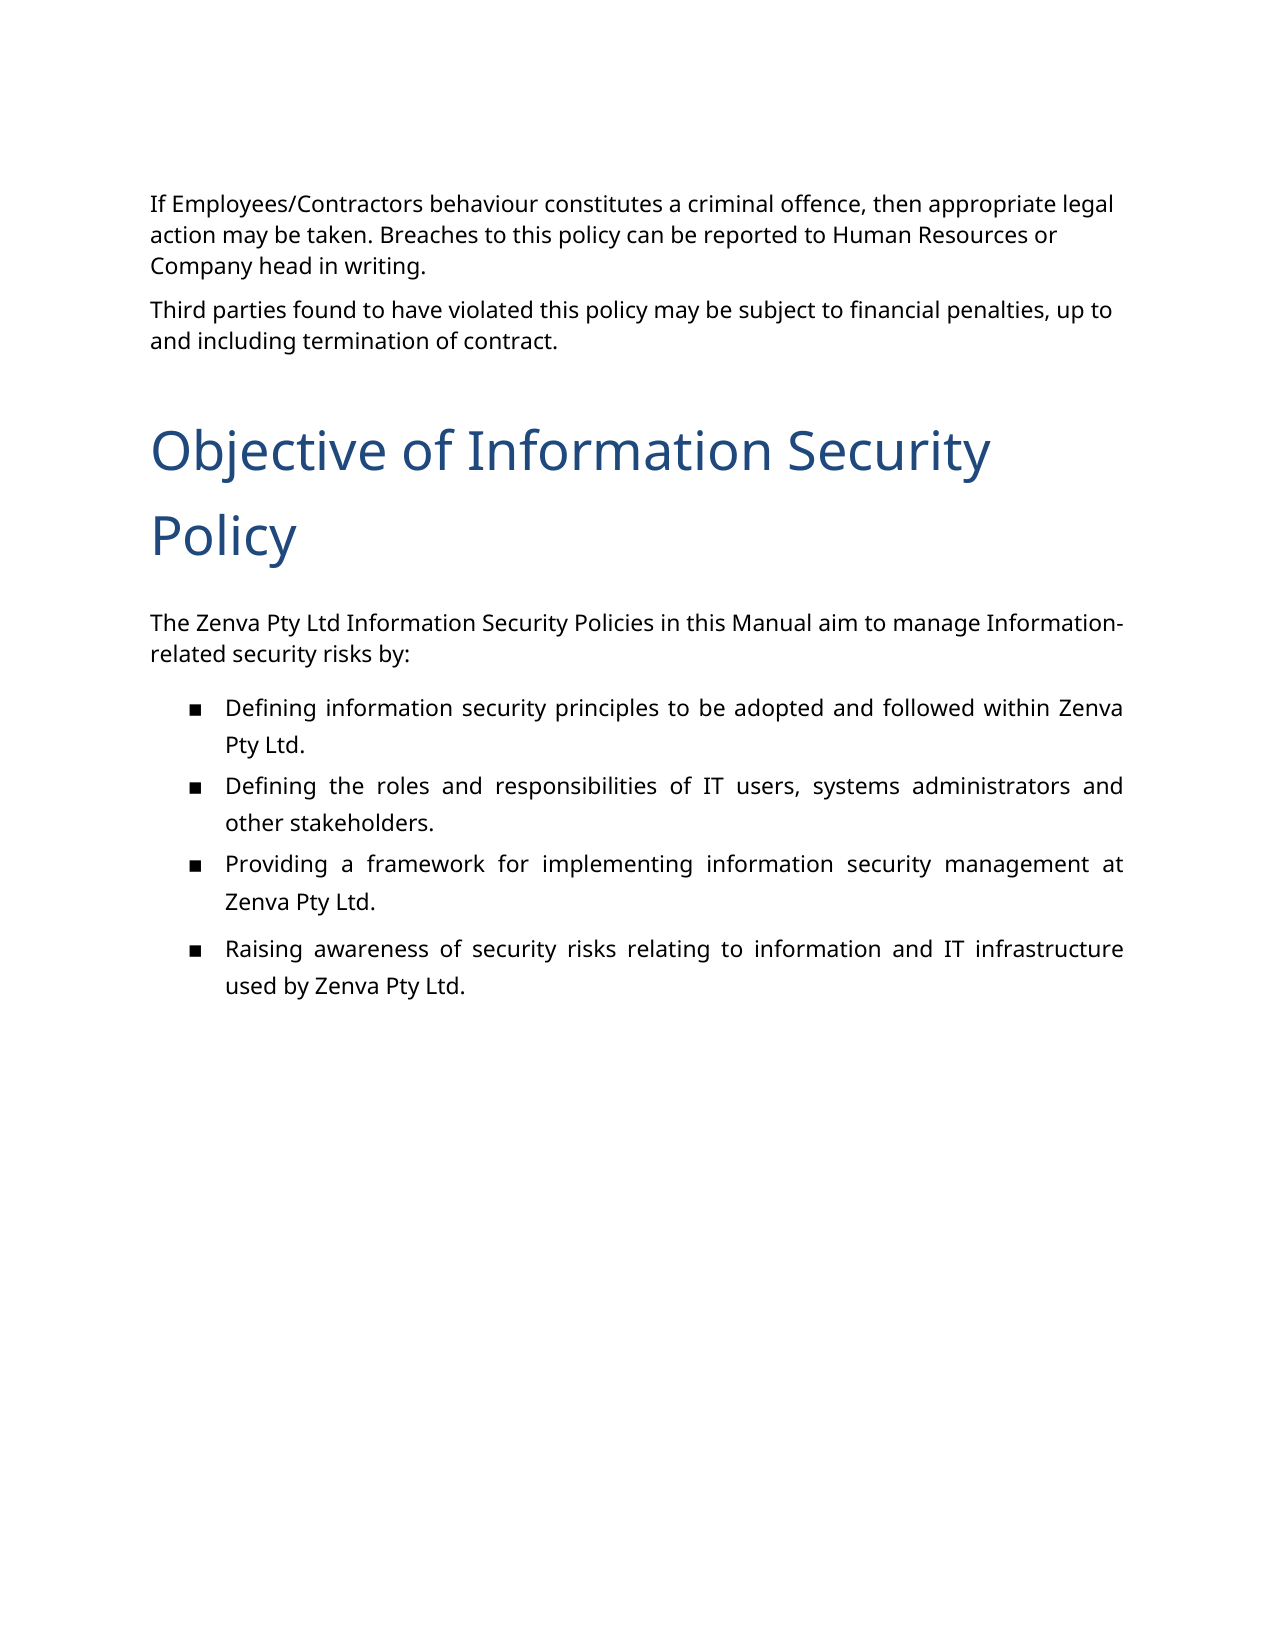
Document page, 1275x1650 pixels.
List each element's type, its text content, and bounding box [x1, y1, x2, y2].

list Defining the roles and responsibilities of IT users, systems administrators and other stakeholders. [187, 760, 1125, 838]
text Objective of Information Security Policy [150, 412, 1125, 571]
text Third parties found to have violated this policy may be subject to financial penalties, up to and including termination of contract. [150, 294, 1125, 356]
list Defining information security principles to be adopted and followed within Zenva Pty Ltd. [187, 682, 1125, 760]
list Providing a framework for implementing information security management at Zenva Pty Ltd. [187, 838, 1125, 917]
text If Employees/Contractors behaviour constitutes a criminal offence, then appropriate legal action may be taken. Breaches to this policy can be reported to Human Resources or Company head in writing. [150, 187, 1125, 281]
list Raising awareness of security risks relating to information and IT infrastructure used by Zenva Pty Ltd. [187, 923, 1125, 1001]
text The Zenva Pty Ltd Information Security Policies in this Manual aim to manage Information-related security risks by: [150, 607, 1125, 669]
